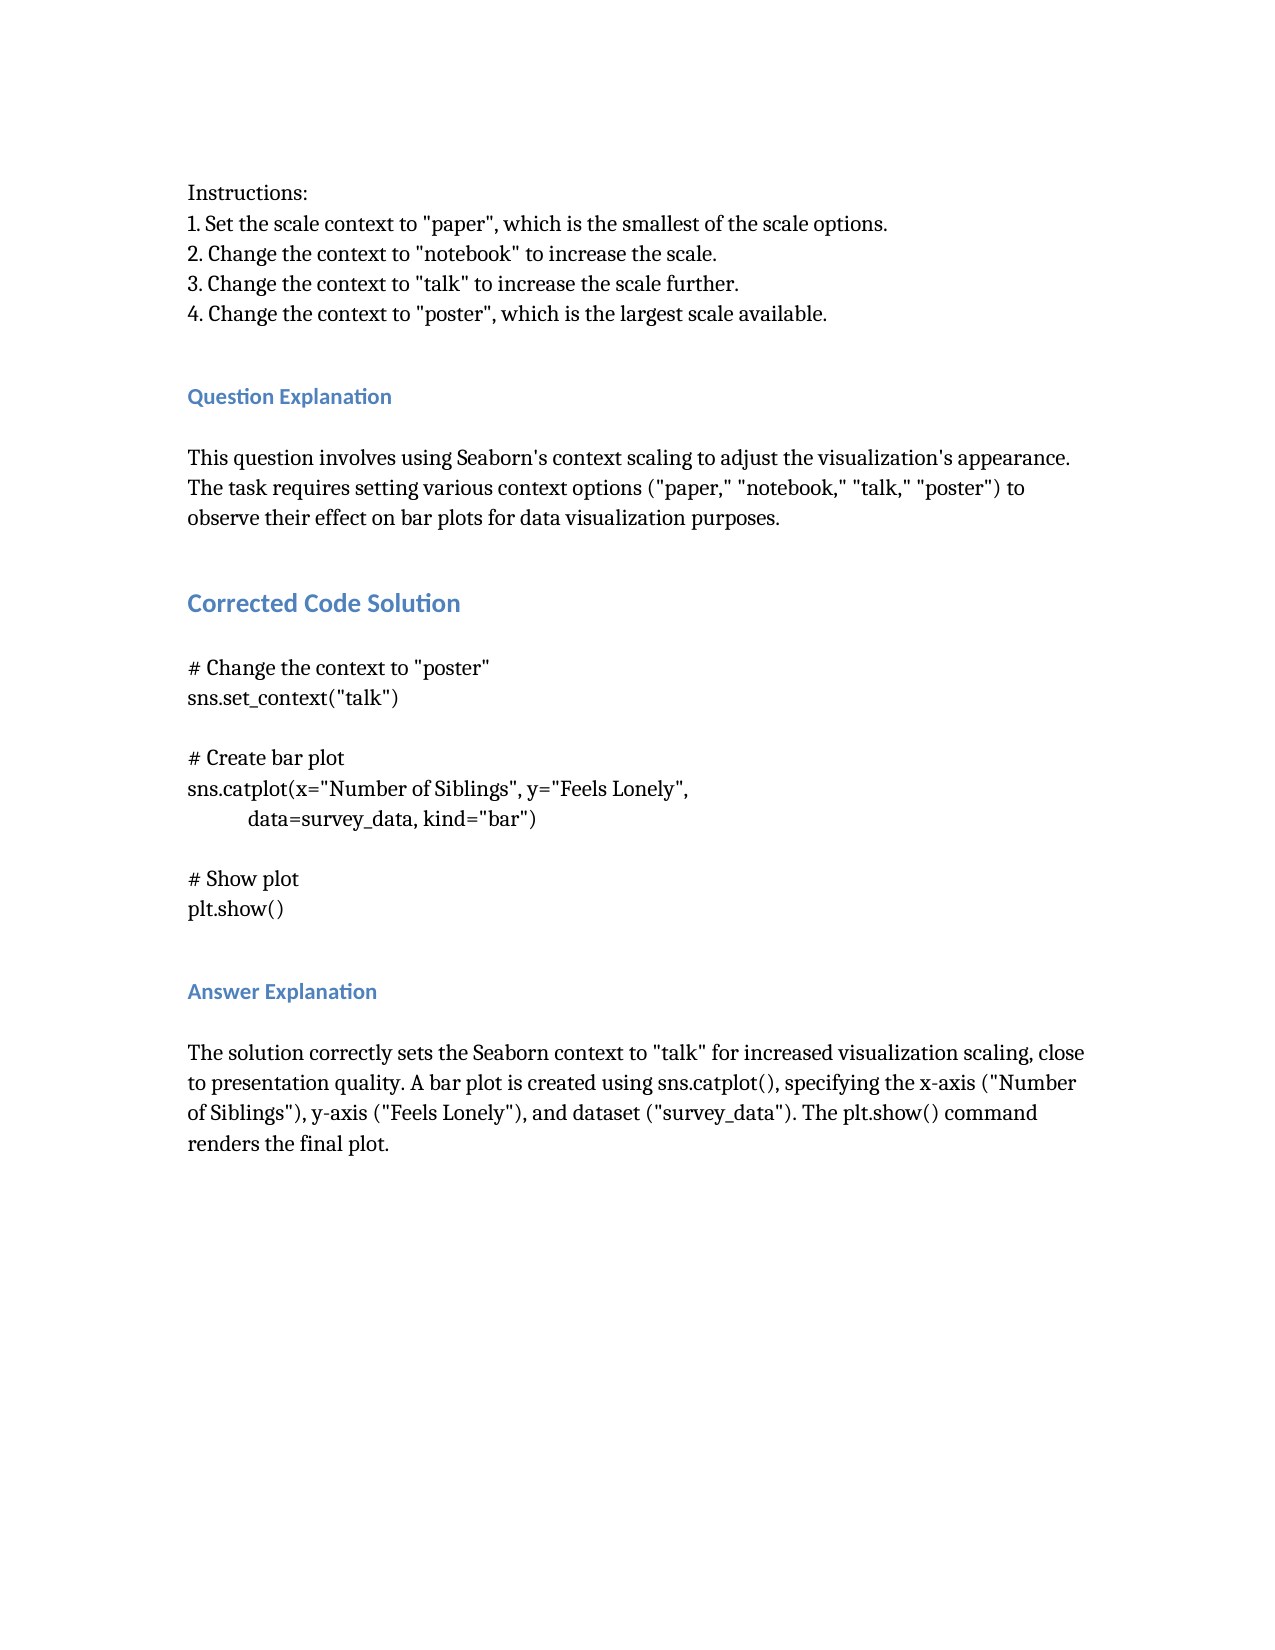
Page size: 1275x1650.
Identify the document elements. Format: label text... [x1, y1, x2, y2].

text # Change the context to "poster" sns.set_context("talk") # Create bar plot sns.catplot(x="Number of Siblings", y="Feels Lonely", data=survey_data, kind="bar") # Show plot plt.show() [187, 624, 1087, 953]
text The solution correctly sets the Seaborn context to "talk" for increased visualization scaling, close to presentation quality. A bar plot is created using sns.catplot(), specifying the x-axis ("Number of Siblings"), y-axis ("Feels Lonely"), and dataset ("survey_data"). The plt.show() command renders the final plot. [187, 1009, 1087, 1187]
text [187, 150, 1087, 358]
subtitle Corrected Code Solution [187, 586, 1087, 619]
subtitle Question Explanation [187, 382, 1087, 410]
subtitle Answer Explanation [187, 977, 1087, 1005]
text This question involves using Seaborn's context scaling to adjust the visualization's appearance. The task requires setting various context options ("paper," "notebook," "talk," "poster") to observe their effect on bar plots for data visualization purposes. [187, 414, 1087, 562]
